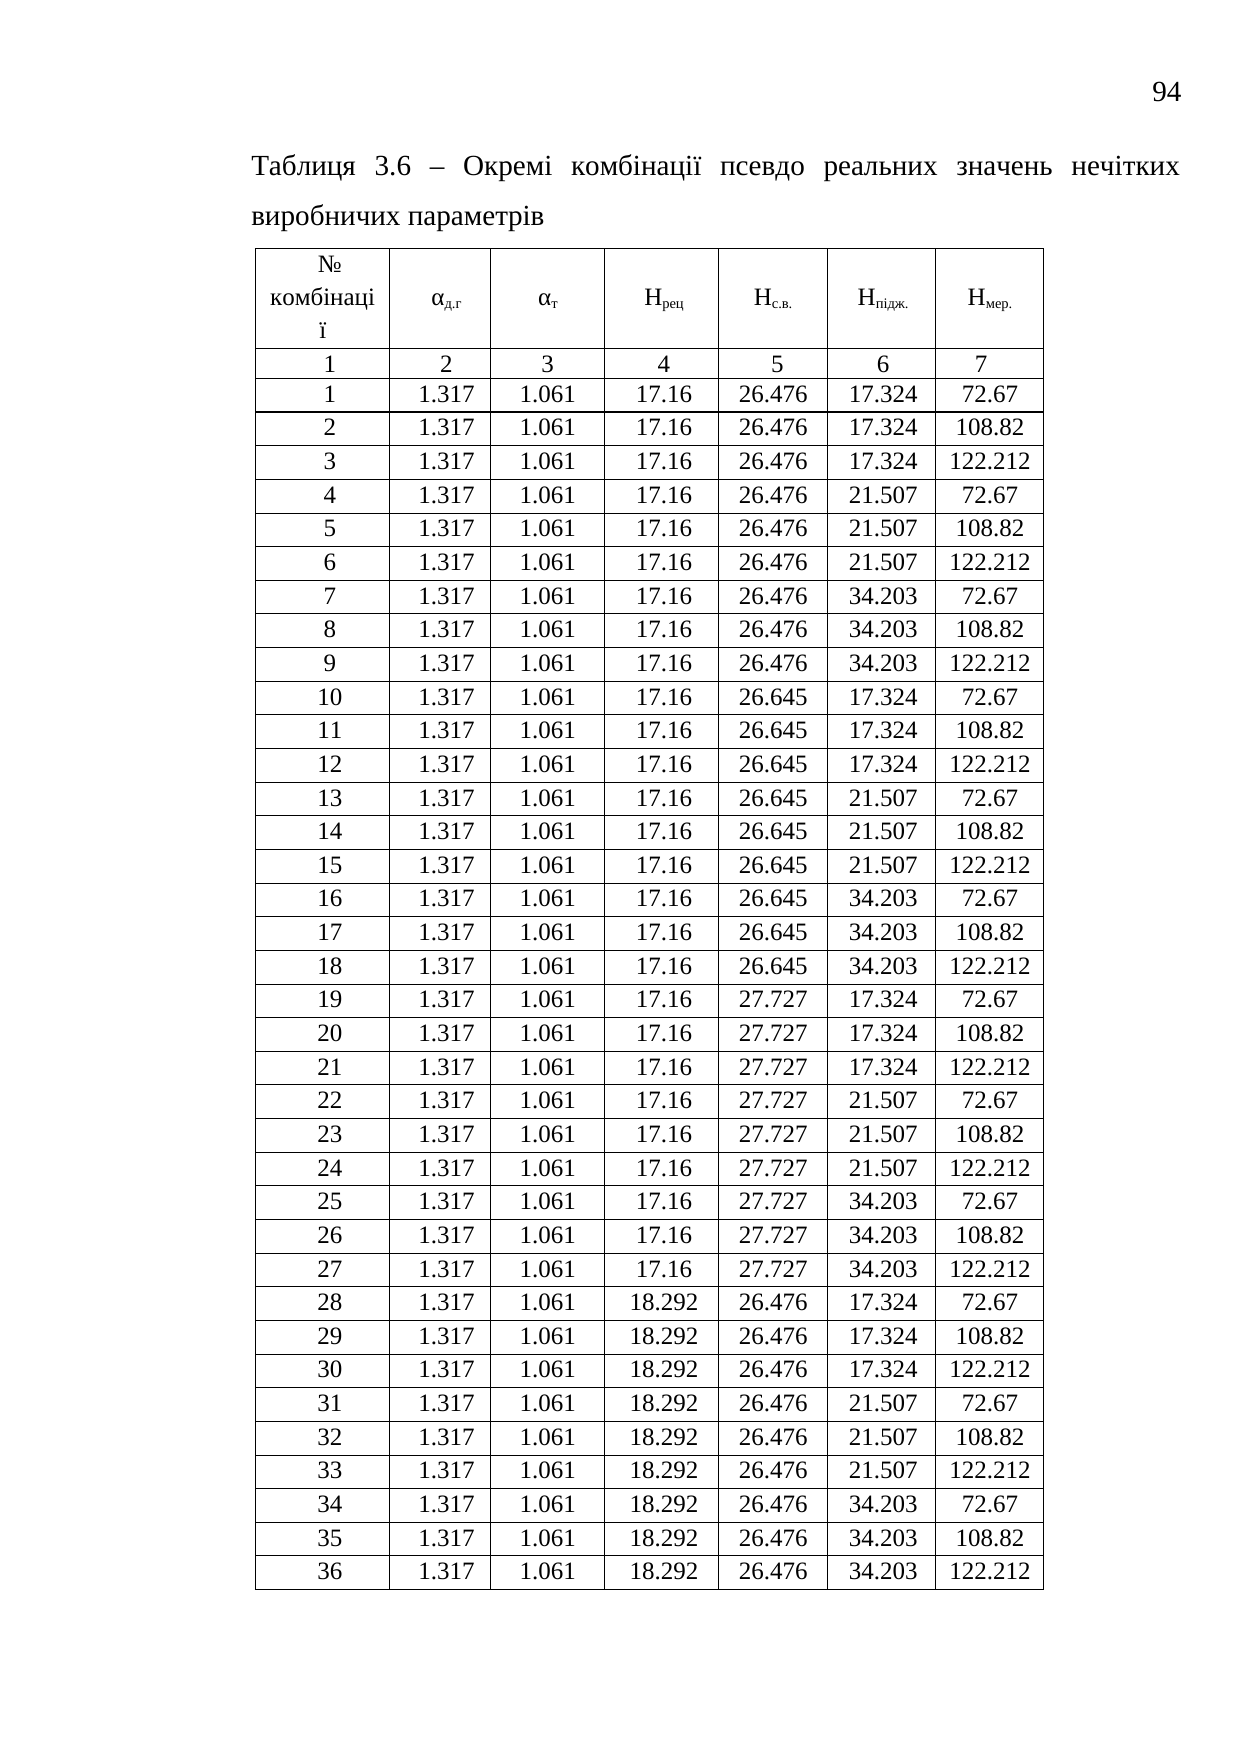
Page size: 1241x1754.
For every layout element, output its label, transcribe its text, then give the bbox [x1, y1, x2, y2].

table_cell 1.317 [390, 1523, 490, 1555]
table_cell 17.16 [605, 1085, 718, 1118]
table_cell 26.476 [719, 648, 827, 681]
table_cell 72.67 [936, 682, 1043, 714]
table_cell 1.061 [491, 1321, 604, 1353]
table_cell 1.317 [390, 1254, 490, 1286]
table_cell 17.324 [828, 1018, 935, 1051]
table_cell 1.317 [390, 1153, 490, 1185]
table_cell 1.061 [491, 648, 604, 681]
table_cell 17.16 [605, 480, 718, 512]
table_cell 1.317 [390, 1186, 490, 1219]
table_cell 108.82 [936, 1523, 1043, 1555]
table_cell 122.212 [936, 1153, 1043, 1185]
table_cell 1.061 [491, 1254, 604, 1286]
table_cell 1.317 [390, 379, 490, 411]
table_cell 26 [256, 1220, 389, 1253]
table_cell 34.203 [828, 1489, 935, 1522]
table_cell 21.507 [828, 547, 935, 580]
table_cell 1 [256, 349, 389, 378]
table_cell 17.16 [605, 446, 718, 479]
table_cell 36 [256, 1556, 389, 1589]
table_cell 21.507 [828, 1456, 935, 1488]
table_cell 1.061 [491, 614, 604, 647]
table_cell 21.507 [828, 783, 935, 815]
table_cell 122.212 [936, 446, 1043, 479]
table_cell 21.507 [828, 480, 935, 512]
table_cell 21.507 [828, 514, 935, 546]
table_cell 31 [256, 1388, 389, 1421]
table_cell 18.292 [605, 1456, 718, 1488]
table_cell 26.476 [719, 1355, 827, 1387]
table_cell 1.317 [390, 581, 490, 613]
table_cell 108.82 [936, 413, 1043, 445]
table_cell 27.727 [719, 1220, 827, 1253]
table_cell 17.16 [605, 514, 718, 546]
table_cell 17.324 [828, 1287, 935, 1320]
table_cell 1.061 [491, 1085, 604, 1118]
table_cell 26.645 [719, 783, 827, 815]
table_cell 26.645 [719, 850, 827, 882]
table_cell 108.82 [936, 816, 1043, 849]
table_cell 17.324 [828, 715, 935, 748]
table_cell 122.212 [936, 1456, 1043, 1488]
table_cell 108.82 [936, 917, 1043, 950]
table_cell 1.061 [491, 1556, 604, 1589]
table_cell 34.203 [828, 648, 935, 681]
table_cell 1.317 [390, 514, 490, 546]
table_cell 1.061 [491, 1052, 604, 1084]
table_cell 72.67 [936, 1287, 1043, 1320]
table_cell 1.061 [491, 1388, 604, 1421]
table_cell 35 [256, 1523, 389, 1555]
table_cell 1.317 [390, 1321, 490, 1353]
table_cell 34.203 [828, 1186, 935, 1219]
table_cell 26.476 [719, 581, 827, 613]
table_cell 3 [491, 349, 604, 378]
table_cell 72.67 [936, 985, 1043, 1017]
table_cell 122.212 [936, 648, 1043, 681]
table_cell 17.324 [828, 985, 935, 1017]
table_cell 1.317 [390, 682, 490, 714]
table_cell 18.292 [605, 1388, 718, 1421]
table_cell 1.317 [390, 1220, 490, 1253]
table_cell 17.16 [605, 1018, 718, 1051]
table_cell 1 [256, 379, 389, 411]
table_cell 19 [256, 985, 389, 1017]
table_cell 27.727 [719, 1119, 827, 1152]
table_cell 26.476 [719, 614, 827, 647]
table_cell 9 [256, 648, 389, 681]
table_cell 21 [256, 1052, 389, 1084]
table_cell 72.67 [936, 480, 1043, 512]
table_cell 26.476 [719, 1556, 827, 1589]
table_cell 10 [256, 682, 389, 714]
table_cell 26.645 [719, 951, 827, 983]
table_cell 27.727 [719, 1018, 827, 1051]
table_cell 34.203 [828, 581, 935, 613]
table_cell 26.476 [719, 1422, 827, 1454]
table_cell 1.317 [390, 446, 490, 479]
table_cell 1.317 [390, 547, 490, 580]
table_cell 17.16 [605, 1220, 718, 1253]
table_cell 108.82 [936, 514, 1043, 546]
table_cell 5 [719, 349, 827, 378]
table_cell 17.324 [828, 413, 935, 445]
table_cell 122.212 [936, 1556, 1043, 1589]
table_cell 17.16 [605, 1119, 718, 1152]
table_cell 26.645 [719, 715, 827, 748]
table_cell 12 [256, 749, 389, 782]
table_cell 21.507 [828, 1422, 935, 1454]
table_cell 4 [605, 349, 718, 378]
table_cell 26.645 [719, 917, 827, 950]
table_header Нрец [605, 249, 718, 348]
table_header Hпідж. [828, 249, 935, 348]
table_cell 108.82 [936, 1321, 1043, 1353]
table_cell 108.82 [936, 1119, 1043, 1152]
table_cell 1.317 [390, 1085, 490, 1118]
table_cell 15 [256, 850, 389, 882]
table_cell 108.82 [936, 1422, 1043, 1454]
table_cell 17.16 [605, 816, 718, 849]
table_cell 1.061 [491, 1018, 604, 1051]
table_cell 18.292 [605, 1523, 718, 1555]
table_header Hмер. [936, 249, 1043, 348]
table_cell 1.317 [390, 614, 490, 647]
table_cell 1.317 [390, 1355, 490, 1387]
table_cell 108.82 [936, 1220, 1043, 1253]
text Таблиця 3.6 – Окремі комбінації псевдо реальних значень нечітких виробничих параметрів [251, 148, 1181, 232]
table_cell 17.16 [605, 379, 718, 411]
table_cell 26.645 [719, 682, 827, 714]
table_cell 108.82 [936, 614, 1043, 647]
table_cell 16 [256, 884, 389, 916]
table_cell 1.061 [491, 783, 604, 815]
table_cell 29 [256, 1321, 389, 1353]
table_cell 20 [256, 1018, 389, 1051]
table_cell 1.317 [390, 1018, 490, 1051]
table_cell 1.061 [491, 1220, 604, 1253]
table_cell 1.061 [491, 682, 604, 714]
table_cell 1.061 [491, 715, 604, 748]
table_cell 21.507 [828, 1085, 935, 1118]
table_cell 6 [256, 547, 389, 580]
table_cell 33 [256, 1456, 389, 1488]
table_cell 1.317 [390, 648, 490, 681]
table_cell 34.203 [828, 1556, 935, 1589]
table_cell 7 [256, 581, 389, 613]
table_cell 27.727 [719, 1254, 827, 1286]
table_cell 8 [256, 614, 389, 647]
table_cell 1.061 [491, 446, 604, 479]
table_cell 1.061 [491, 379, 604, 411]
table_cell 1.061 [491, 547, 604, 580]
table_cell 27.727 [719, 1153, 827, 1185]
table_cell 1.317 [390, 951, 490, 983]
table_cell 25 [256, 1186, 389, 1219]
table_cell 1.061 [491, 884, 604, 916]
table_cell 4 [256, 480, 389, 512]
table_cell 26.645 [719, 816, 827, 849]
table_cell 72.67 [936, 884, 1043, 916]
table_cell 5 [256, 514, 389, 546]
table_cell 72.67 [936, 783, 1043, 815]
table_cell 1.061 [491, 985, 604, 1017]
table_cell 26.476 [719, 1489, 827, 1522]
table_cell 11 [256, 715, 389, 748]
table_cell 17.324 [828, 682, 935, 714]
table_cell 32 [256, 1422, 389, 1454]
table_cell 1.317 [390, 985, 490, 1017]
table_cell 122.212 [936, 749, 1043, 782]
table_cell 26.476 [719, 413, 827, 445]
table_header αт [491, 249, 604, 348]
table_cell 1.061 [491, 951, 604, 983]
table_cell 27.727 [719, 1052, 827, 1084]
table_cell 1.317 [390, 413, 490, 445]
table_cell 26.476 [719, 1456, 827, 1488]
table_cell 1.061 [491, 1456, 604, 1488]
table_cell 1.061 [491, 1523, 604, 1555]
table_cell 122.212 [936, 1254, 1043, 1286]
table_cell 21.507 [828, 1119, 935, 1152]
table_cell 2 [256, 413, 389, 445]
table_cell 1.317 [390, 1422, 490, 1454]
table_cell 17.16 [605, 715, 718, 748]
table_cell 17.16 [605, 783, 718, 815]
table_cell 21.507 [828, 1388, 935, 1421]
table_cell 1.061 [491, 1287, 604, 1320]
table_cell 1.317 [390, 1388, 490, 1421]
table_cell 17.16 [605, 951, 718, 983]
table_cell 122.212 [936, 1355, 1043, 1387]
table_cell 1.317 [390, 480, 490, 512]
table_cell 34.203 [828, 1220, 935, 1253]
table_cell 28 [256, 1287, 389, 1320]
table_cell 30 [256, 1355, 389, 1387]
table_cell 17 [256, 917, 389, 950]
table_cell 17.16 [605, 850, 718, 882]
table_cell 27.727 [719, 985, 827, 1017]
table_cell 26.476 [719, 514, 827, 546]
table_cell 17.324 [828, 1321, 935, 1353]
table_cell 2 [390, 349, 490, 378]
table_cell 1.317 [390, 749, 490, 782]
table_cell 1.317 [390, 850, 490, 882]
table_cell 1.317 [390, 1556, 490, 1589]
table_cell 1.061 [491, 749, 604, 782]
table_cell 26.476 [719, 379, 827, 411]
table_cell 17.16 [605, 1254, 718, 1286]
table_cell 17.324 [828, 1052, 935, 1084]
table_cell 1.317 [390, 715, 490, 748]
table_cell 22 [256, 1085, 389, 1118]
table_cell 17.16 [605, 413, 718, 445]
table_cell 14 [256, 816, 389, 849]
table_cell 17.16 [605, 648, 718, 681]
table_cell 1.061 [491, 514, 604, 546]
table_cell 17.16 [605, 917, 718, 950]
table_cell 72.67 [936, 581, 1043, 613]
table_header № комбінації [256, 249, 389, 348]
table_cell 26.476 [719, 480, 827, 512]
table_cell 18 [256, 951, 389, 983]
table_cell 34.203 [828, 614, 935, 647]
table_cell 34.203 [828, 1254, 935, 1286]
table_cell 23 [256, 1119, 389, 1152]
table_cell 17.16 [605, 884, 718, 916]
table_cell 34 [256, 1489, 389, 1522]
table_cell 26.476 [719, 1388, 827, 1421]
table_cell 6 [828, 349, 935, 378]
table_cell 1.061 [491, 917, 604, 950]
table_cell 72.67 [936, 1186, 1043, 1219]
table_cell 122.212 [936, 547, 1043, 580]
table_cell 34.203 [828, 1523, 935, 1555]
table_cell 18.292 [605, 1355, 718, 1387]
table_cell 26.476 [719, 446, 827, 479]
table_cell 17.16 [605, 985, 718, 1017]
table_cell 1.061 [491, 581, 604, 613]
table_cell 34.203 [828, 917, 935, 950]
table_cell 27.727 [719, 1085, 827, 1118]
table_cell 21.507 [828, 1153, 935, 1185]
table_cell 72.67 [936, 379, 1043, 411]
table_cell 18.292 [605, 1556, 718, 1589]
table_cell 1.061 [491, 816, 604, 849]
table_cell 1.317 [390, 884, 490, 916]
table_cell 108.82 [936, 1018, 1043, 1051]
table_cell 1.061 [491, 480, 604, 512]
table_cell 17.16 [605, 614, 718, 647]
table_cell 17.324 [828, 1355, 935, 1387]
table_cell 1.061 [491, 1489, 604, 1522]
table_cell 17.16 [605, 1186, 718, 1219]
table_header Hс.в. [719, 249, 827, 348]
table_cell 18.292 [605, 1489, 718, 1522]
table_cell 17.16 [605, 749, 718, 782]
table_cell 1.317 [390, 1489, 490, 1522]
table_cell 122.212 [936, 850, 1043, 882]
table_cell 1.061 [491, 850, 604, 882]
table_cell 1.317 [390, 816, 490, 849]
table_cell 122.212 [936, 1052, 1043, 1084]
table_cell 17.324 [828, 446, 935, 479]
table_cell 21.507 [828, 816, 935, 849]
table_header αд.г [390, 249, 490, 348]
table_cell 26.645 [719, 884, 827, 916]
table_cell 1.317 [390, 917, 490, 950]
table_cell 17.324 [828, 379, 935, 411]
table_cell 3 [256, 446, 389, 479]
table_cell 17.16 [605, 1052, 718, 1084]
table_cell 1.317 [390, 1052, 490, 1084]
table_cell 26.476 [719, 547, 827, 580]
table_cell 18.292 [605, 1422, 718, 1454]
table_cell 72.67 [936, 1388, 1043, 1421]
table_cell 122.212 [936, 951, 1043, 983]
table_cell 26.476 [719, 1287, 827, 1320]
table_cell 18.292 [605, 1287, 718, 1320]
table_cell 72.67 [936, 1085, 1043, 1118]
table_cell 27.727 [719, 1186, 827, 1219]
table_cell 72.67 [936, 1489, 1043, 1522]
table_cell 1.061 [491, 413, 604, 445]
table_cell 26.476 [719, 1523, 827, 1555]
table_cell 34.203 [828, 951, 935, 983]
table_cell 1.317 [390, 1456, 490, 1488]
table_cell 17.16 [605, 682, 718, 714]
table_cell 24 [256, 1153, 389, 1185]
table_cell 13 [256, 783, 389, 815]
table_cell 1.317 [390, 1287, 490, 1320]
table_cell 17.324 [828, 749, 935, 782]
table_cell 17.16 [605, 581, 718, 613]
table_cell 7 [936, 349, 1043, 378]
table_cell 34.203 [828, 884, 935, 916]
table_cell 1.061 [491, 1186, 604, 1219]
table_cell 27 [256, 1254, 389, 1286]
table_cell 18.292 [605, 1321, 718, 1353]
table_cell 17.16 [605, 1153, 718, 1185]
table_cell 1.317 [390, 783, 490, 815]
table_cell 1.061 [491, 1355, 604, 1387]
table_cell 1.061 [491, 1422, 604, 1454]
table_cell 17.16 [605, 547, 718, 580]
table_cell 108.82 [936, 715, 1043, 748]
table_cell 1.061 [491, 1119, 604, 1152]
table_cell 26.476 [719, 1321, 827, 1353]
table_cell 1.317 [390, 1119, 490, 1152]
table_cell 1.061 [491, 1153, 604, 1185]
table_cell 21.507 [828, 850, 935, 882]
table_cell 26.645 [719, 749, 827, 782]
